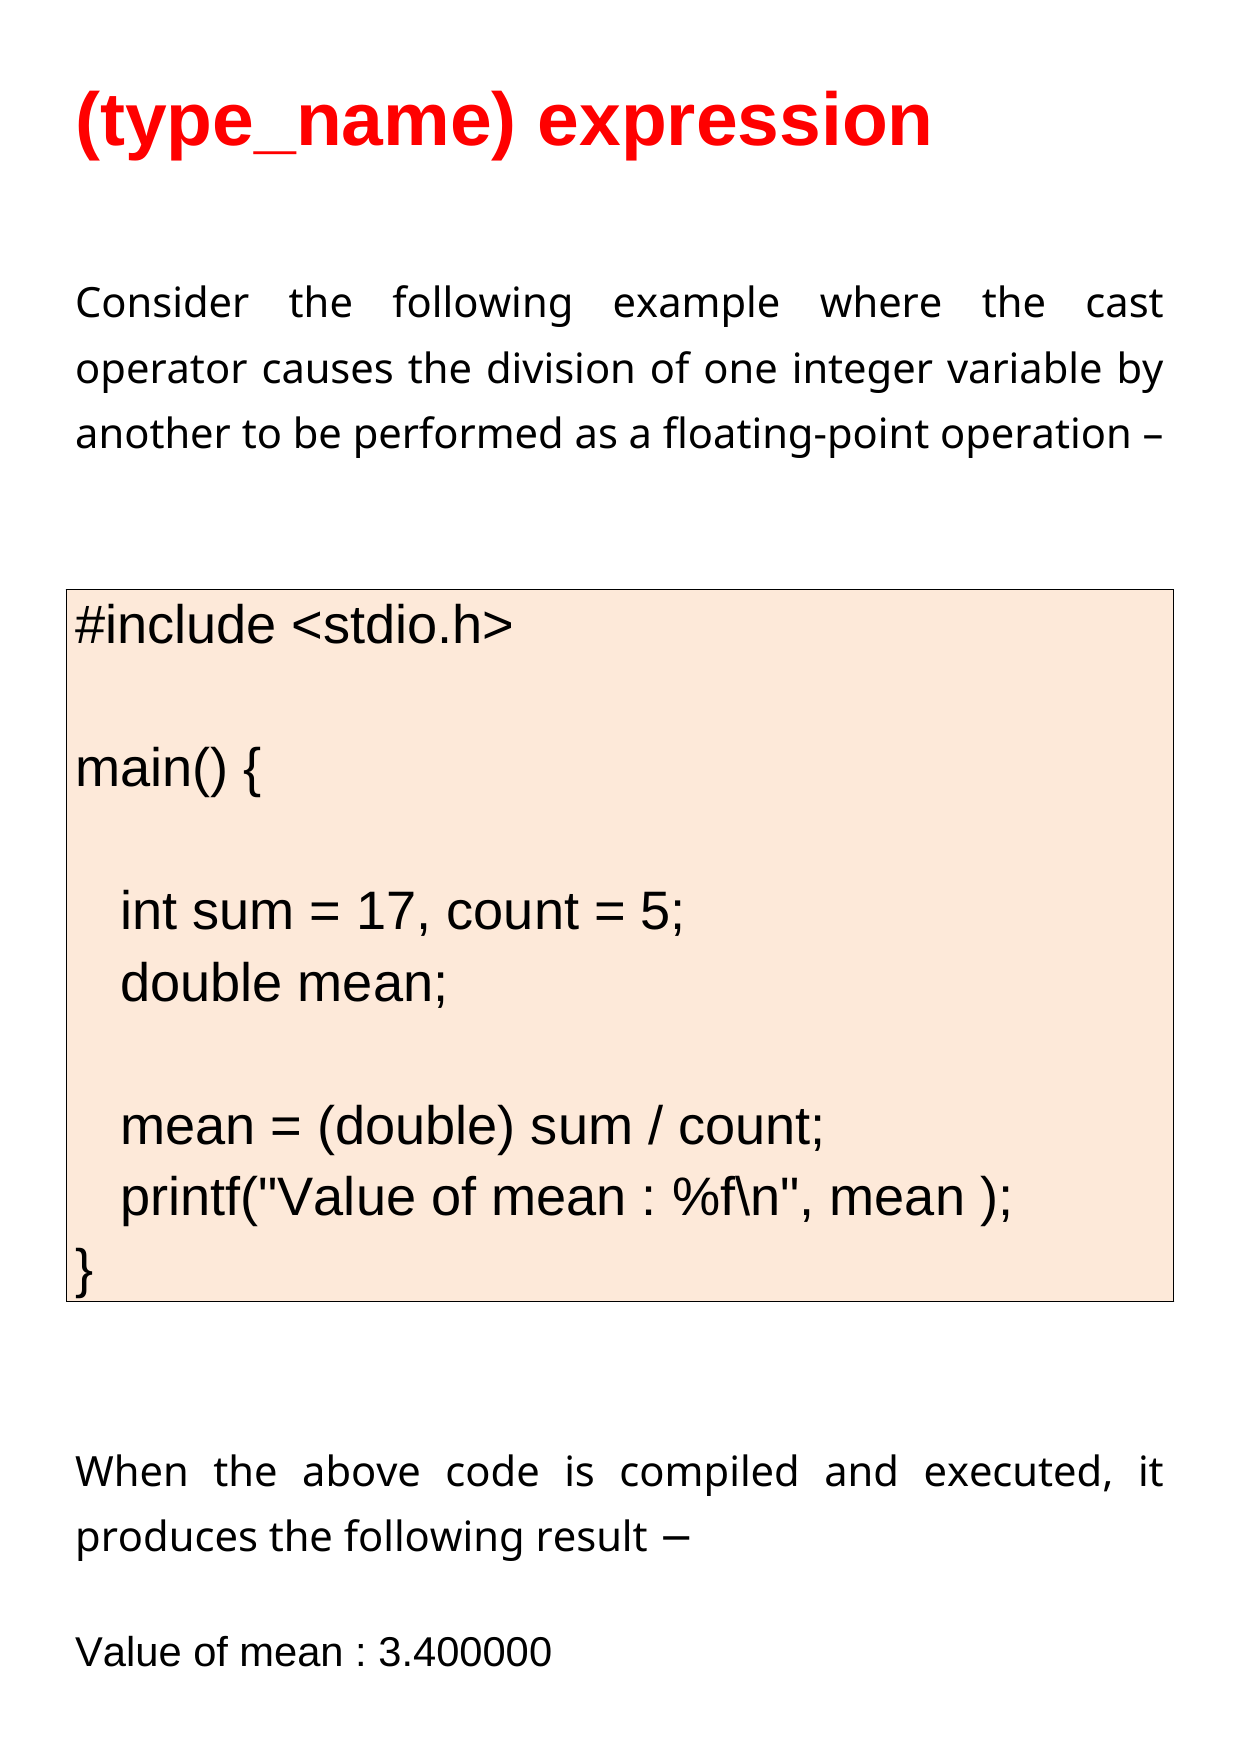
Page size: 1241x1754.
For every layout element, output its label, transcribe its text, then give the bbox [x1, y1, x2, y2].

text double mean; [67, 947, 1173, 1012]
text #include <stdio.h> [67, 590, 1173, 655]
text When the above code is compiled and executed, it produces the following result − [75, 1442, 1165, 1563]
text printf("Value of mean : %f\n", mean ); [67, 1162, 1173, 1227]
text Consider the following example where the cast operator causes the division of one integer variable by another to be performed as a floating-point operation – [75, 273, 1165, 461]
text mean = (double) sum / count; [67, 1090, 1173, 1156]
text Value of mean : 3.400000 [75, 1627, 1165, 1675]
text int sum = 17, count = 5; [67, 876, 1173, 941]
text main() { [67, 732, 1173, 798]
text (type_name) expression [75, 75, 1165, 161]
text } [67, 1233, 1173, 1301]
